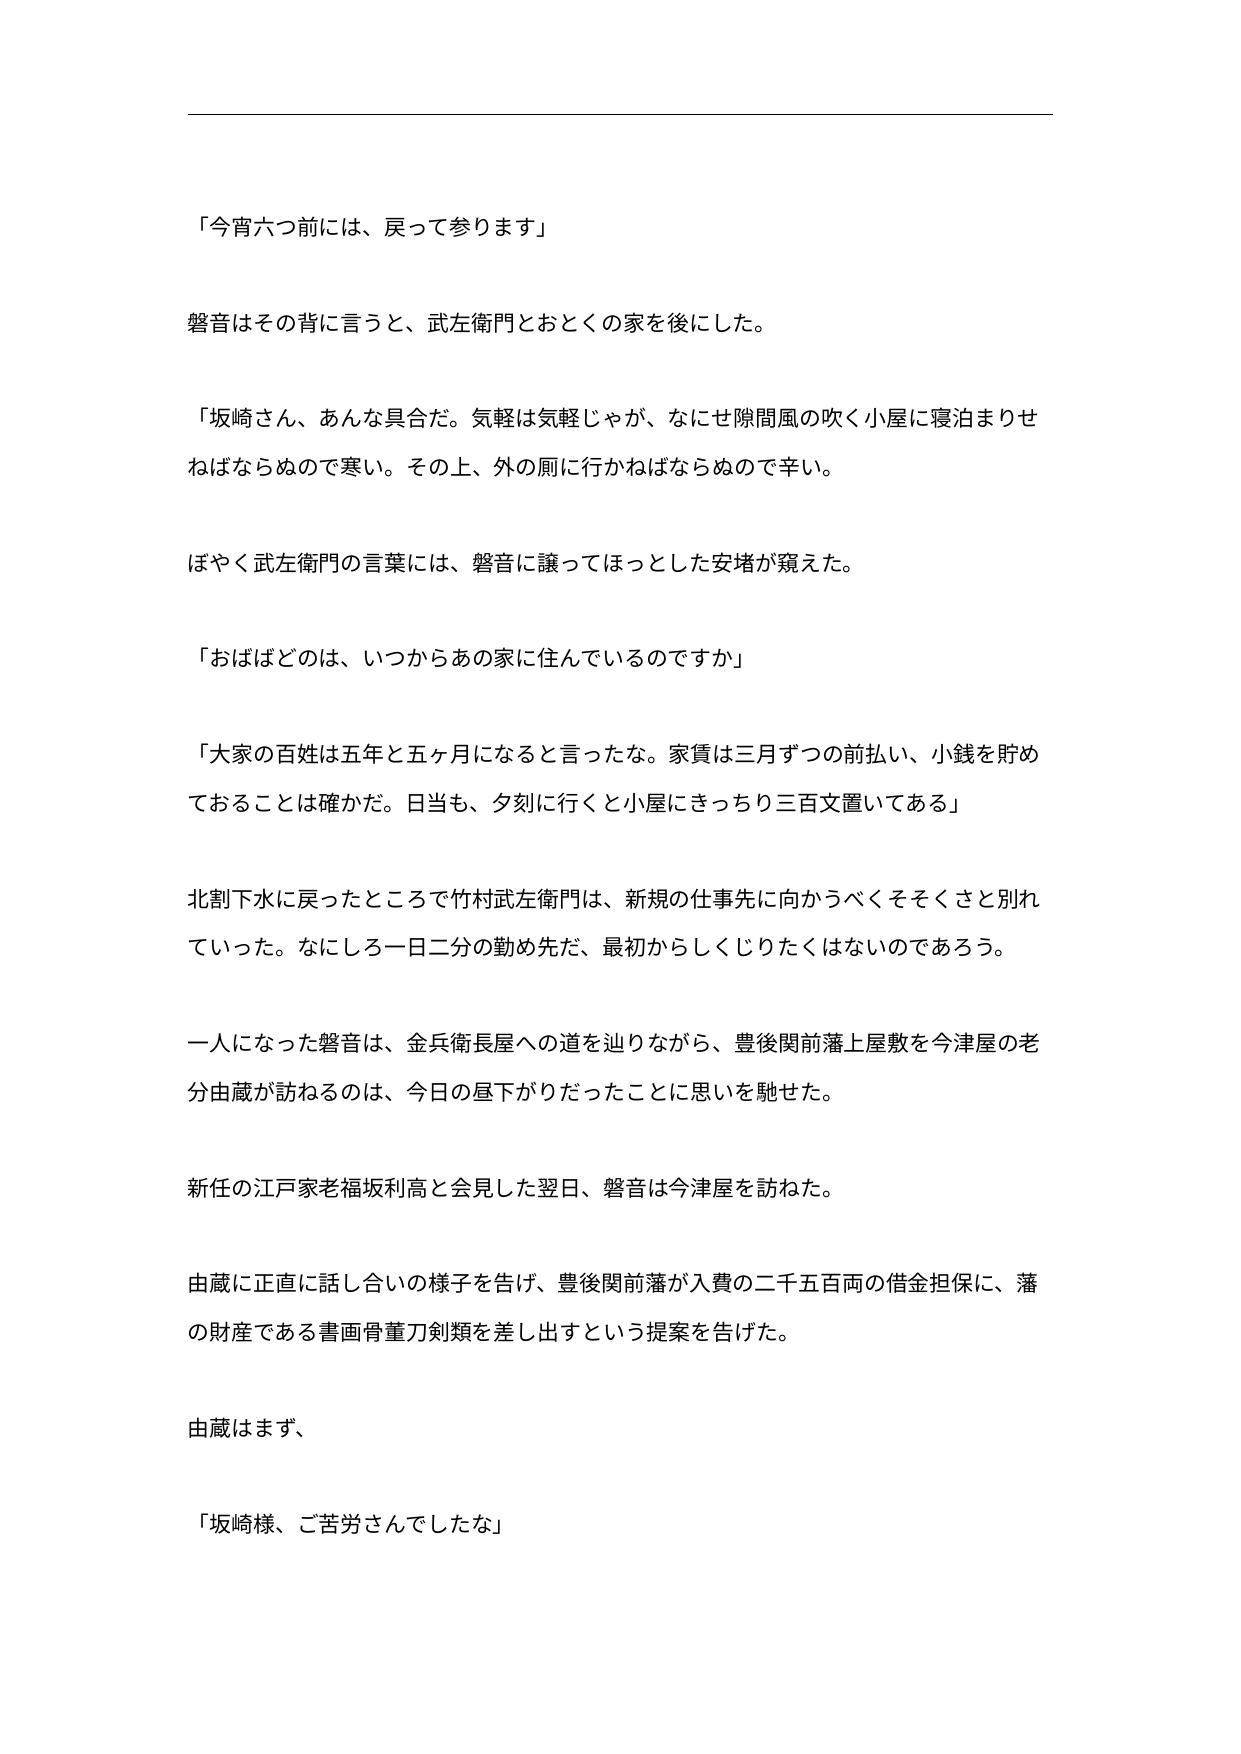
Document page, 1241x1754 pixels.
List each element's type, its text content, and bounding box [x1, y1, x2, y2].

text ぼやく武左衛門の言葉には、磐音に譲ってほっとした安堵が窺えた。 [187, 545, 1053, 578]
text 「今宵六つ前には、戻って参ります」 [187, 209, 1053, 242]
text 磐音はその背に言うと、武左衛門とおとくの家を後にした。 [187, 305, 1053, 338]
text 「大家の百姓は五年と五ヶ月になると言ったな。家賃は三月ずつの前払い、小銭を貯めておることは確かだ。日当も、夕刻に行くと小屋にきっちり三百文置いてある」 [187, 737, 1053, 818]
text 新任の江戸家老福坂利高と会見した翌日、磐音は今津屋を訪ねた。 [187, 1170, 1053, 1203]
text 一人になった磐音は、金兵衛長屋への道を辿りながら、豊後関前藩上屋敷を今津屋の老分由蔵が訪ねるのは、今日の昼下がりだったことに思いを馳せた。 [187, 1026, 1053, 1107]
text 「坂崎様、ご苦労さんでしたな」 [187, 1506, 1053, 1539]
text 北割下水に戻ったところで竹村武左衛門は、新規の仕事先に向かうべくそそくさと別れていった。なにしろ一日二分の勤め先だ、最初からしくじりたくはないのであろう。 [187, 881, 1053, 962]
text 由蔵に正直に話し合いの様子を告げ、豊後関前藩が入費の二千五百両の借金担保に、藩の財産である書画骨董刀剣類を差し出すという提案を告げた。 [187, 1266, 1053, 1347]
text 「おばばどのは、いつからあの家に住んでいるのですか」 [187, 641, 1053, 673]
text 「坂崎さん、あんな具合だ。気軽は気軽じゃが、なにせ隙間風の吹く小屋に寝泊まりせねばならぬので寒い。その上、外の厠に行かねばならぬので辛い。 [187, 401, 1053, 482]
text 由蔵はまず、 [187, 1410, 1053, 1443]
